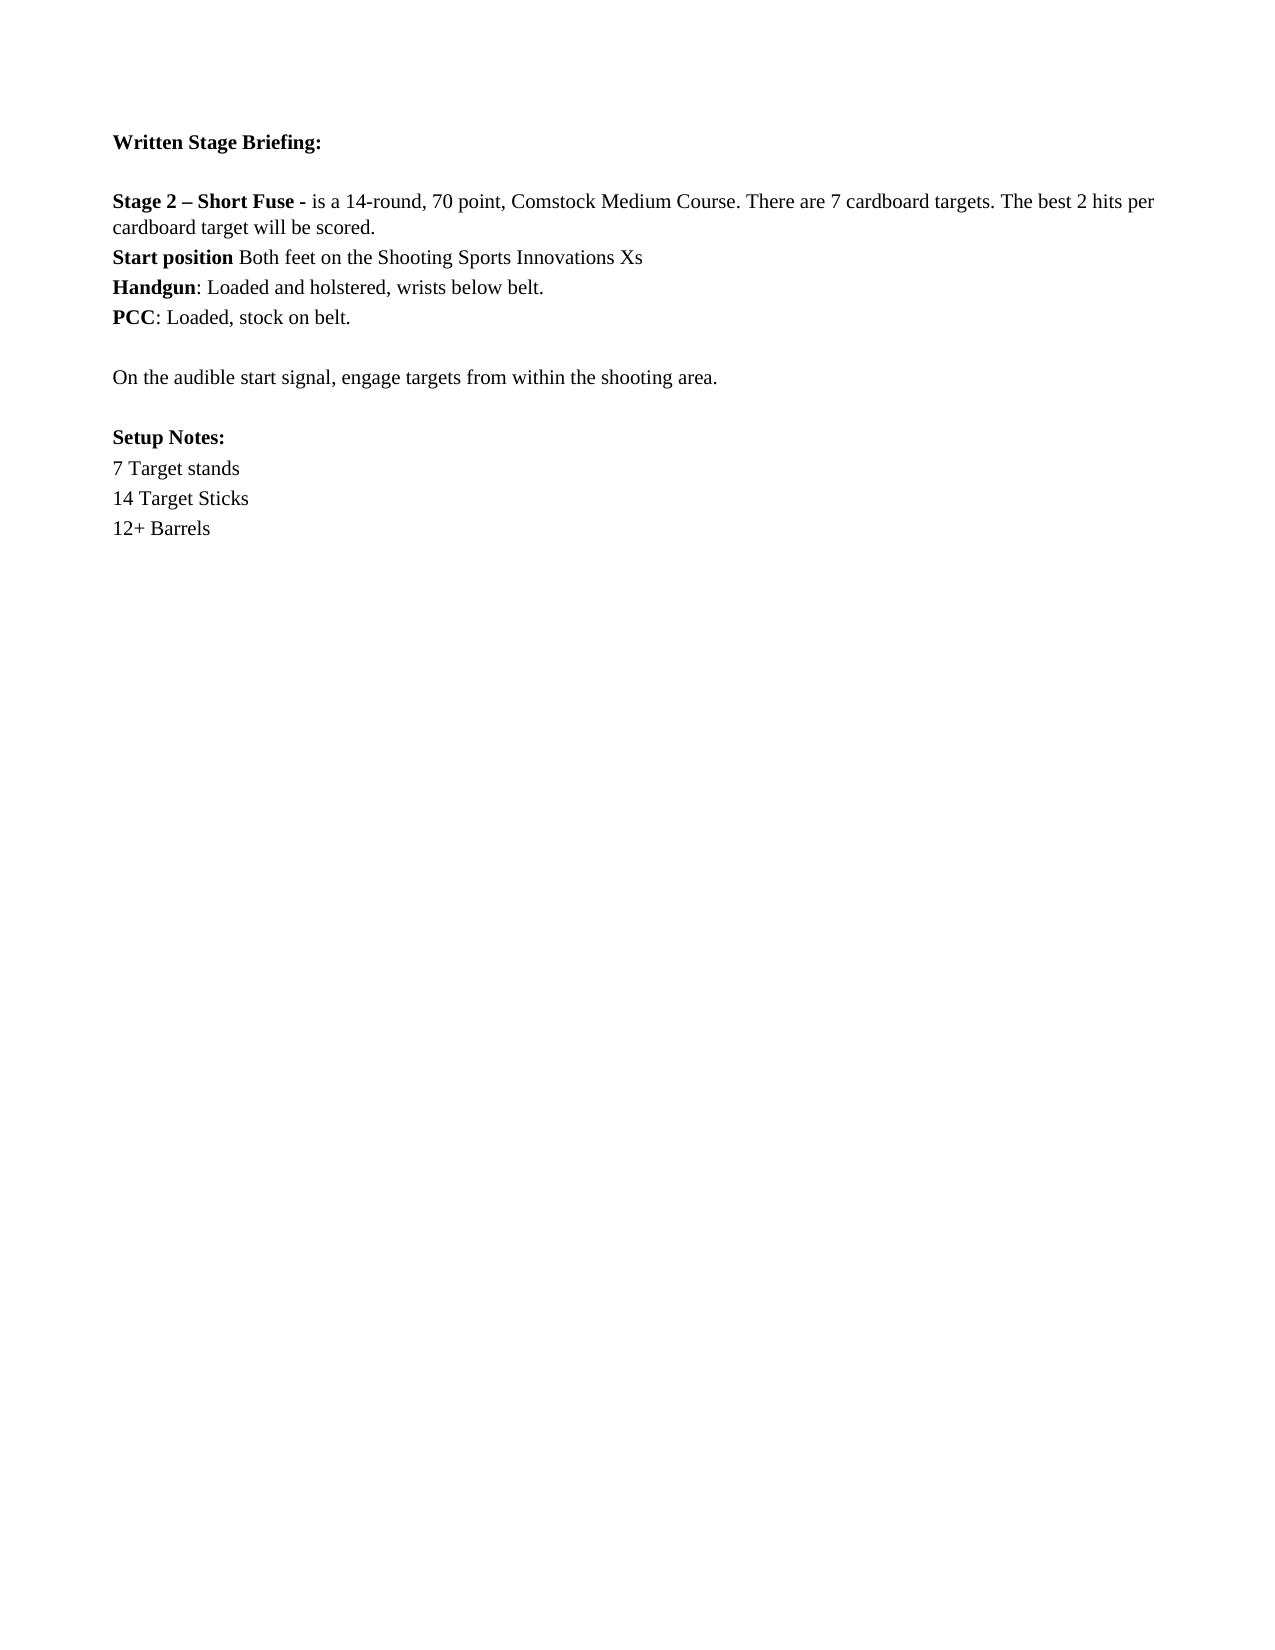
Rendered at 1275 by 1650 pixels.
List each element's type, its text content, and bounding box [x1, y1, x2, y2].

text Stage 2 – Short Fuse - is a 14-round, 70 point, Comstock Medium Course. There are 7 cardboard targets. The best 2 hits per cardboard target will be scored. [112, 189, 1162, 239]
text On the audible start signal, engage targets from within the shooting area. [112, 365, 1162, 389]
text Written Stage Briefing: [112, 130, 1162, 154]
text 14 Target Sticks [112, 486, 1162, 509]
text 7 Target stands [112, 455, 1162, 479]
text 12+ Barrels [112, 516, 1162, 540]
text Start position Both feet on the Shooting Sports Innovations Xs [112, 245, 1162, 269]
text Setup Notes: [112, 425, 1162, 449]
text PCC: Loaded, stock on belt. [112, 305, 1162, 329]
text Handgun: Loaded and holstered, wrists below belt. [112, 275, 1162, 299]
